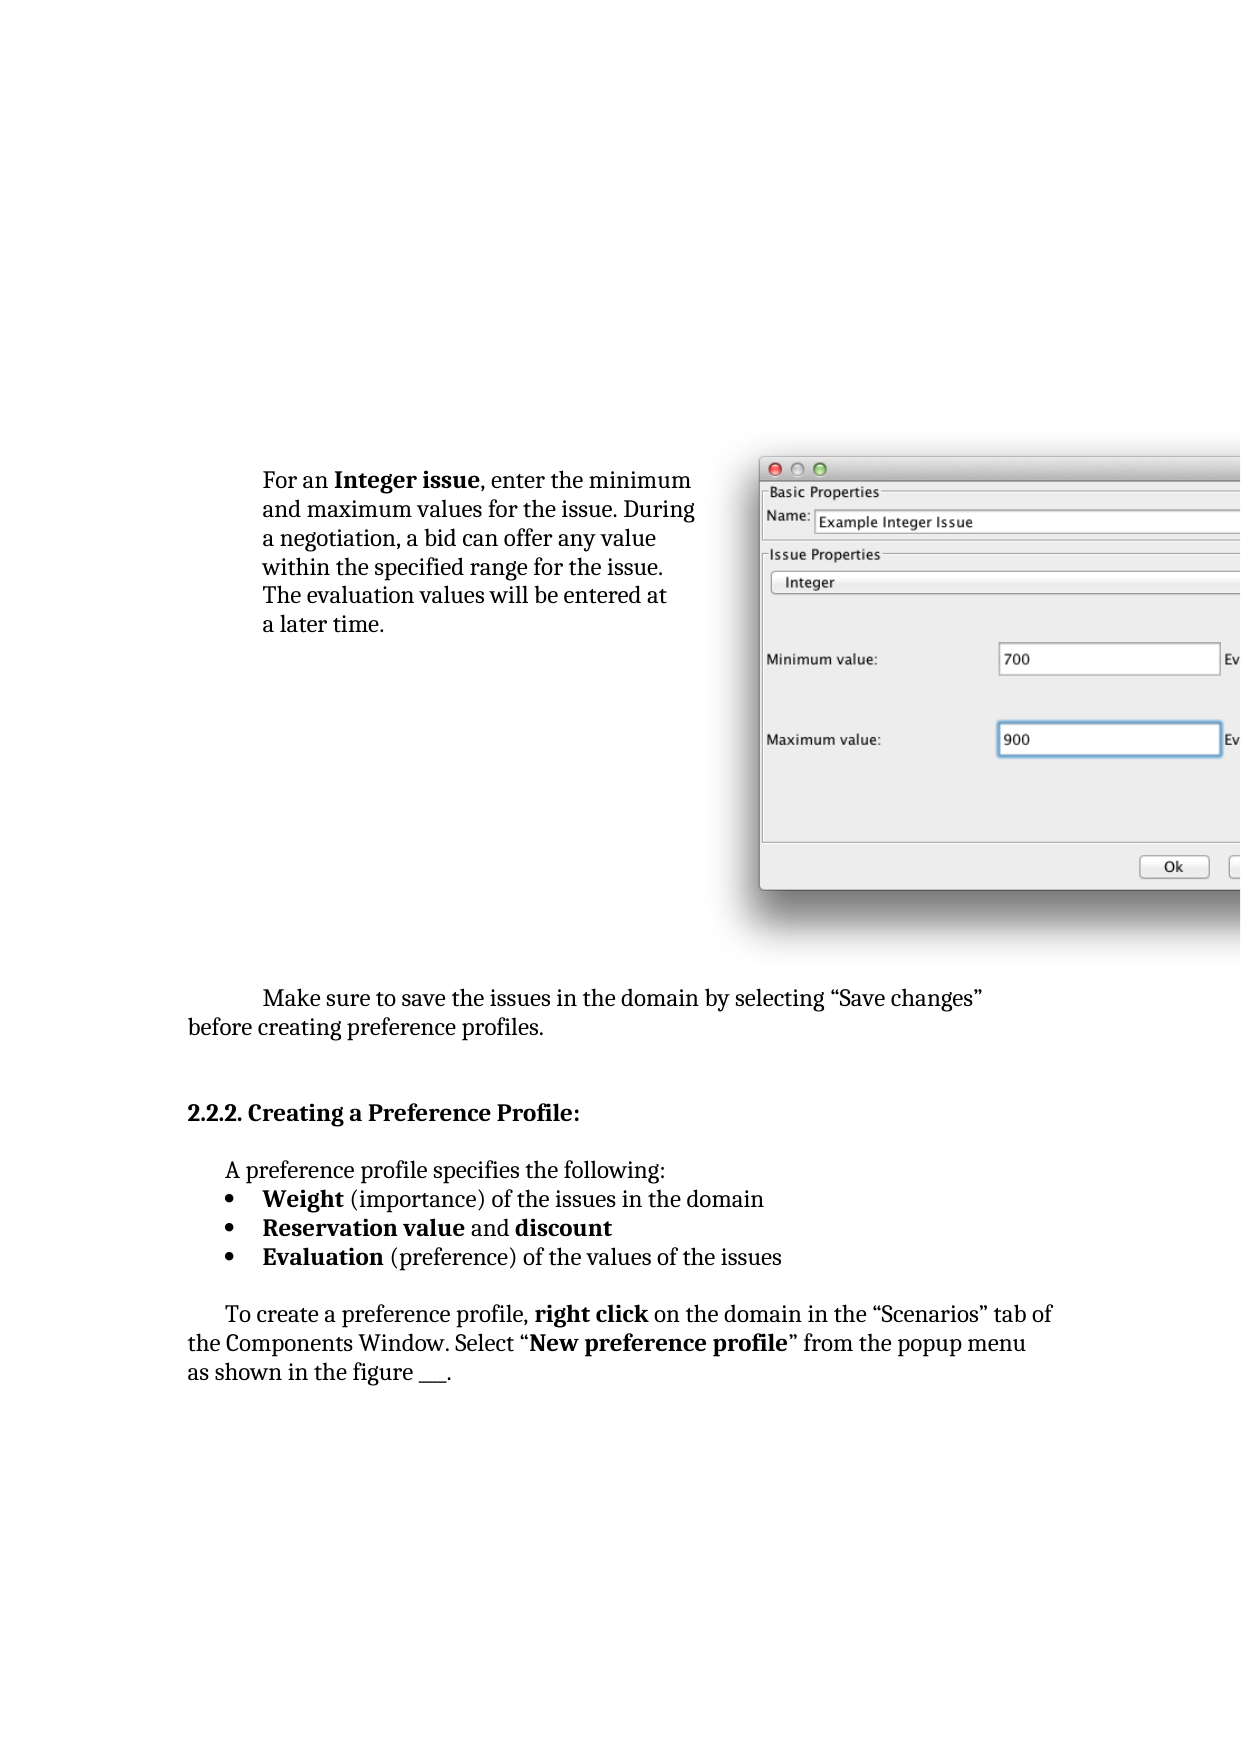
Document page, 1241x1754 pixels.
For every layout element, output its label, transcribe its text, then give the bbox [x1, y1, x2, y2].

text a negotiation, a bid can offer any value [187, 524, 696, 552]
text To create a preference profile, right click on the domain in the “Scenarios” tab of the Components Window. Select “New preference profile” from the popup menu as shown in the figure ___. [187, 1300, 1053, 1386]
text For an Integer issue, enter the minimum [187, 466, 696, 495]
text The evaluation values will be entered at [187, 581, 696, 610]
list Evaluation (preference) of the values of the issues [225, 1242, 1053, 1271]
text and maximum values for the issue. During [187, 495, 696, 524]
text within the specified range for the issue. [187, 552, 696, 581]
text Make sure to save the issues in the domain by selecting “Save changes” before creating preference profiles. [187, 984, 1053, 1041]
text a later time. [187, 610, 696, 639]
text A preference profile specifies the following: [187, 1156, 1053, 1185]
list Reservation value and discount [225, 1214, 1053, 1242]
picture [696, 418, 1241, 978]
text 2.2.2. Creating a Preference Profile: [187, 1099, 1053, 1127]
list Weight (importance) of the issues in the domain [225, 1185, 1053, 1214]
